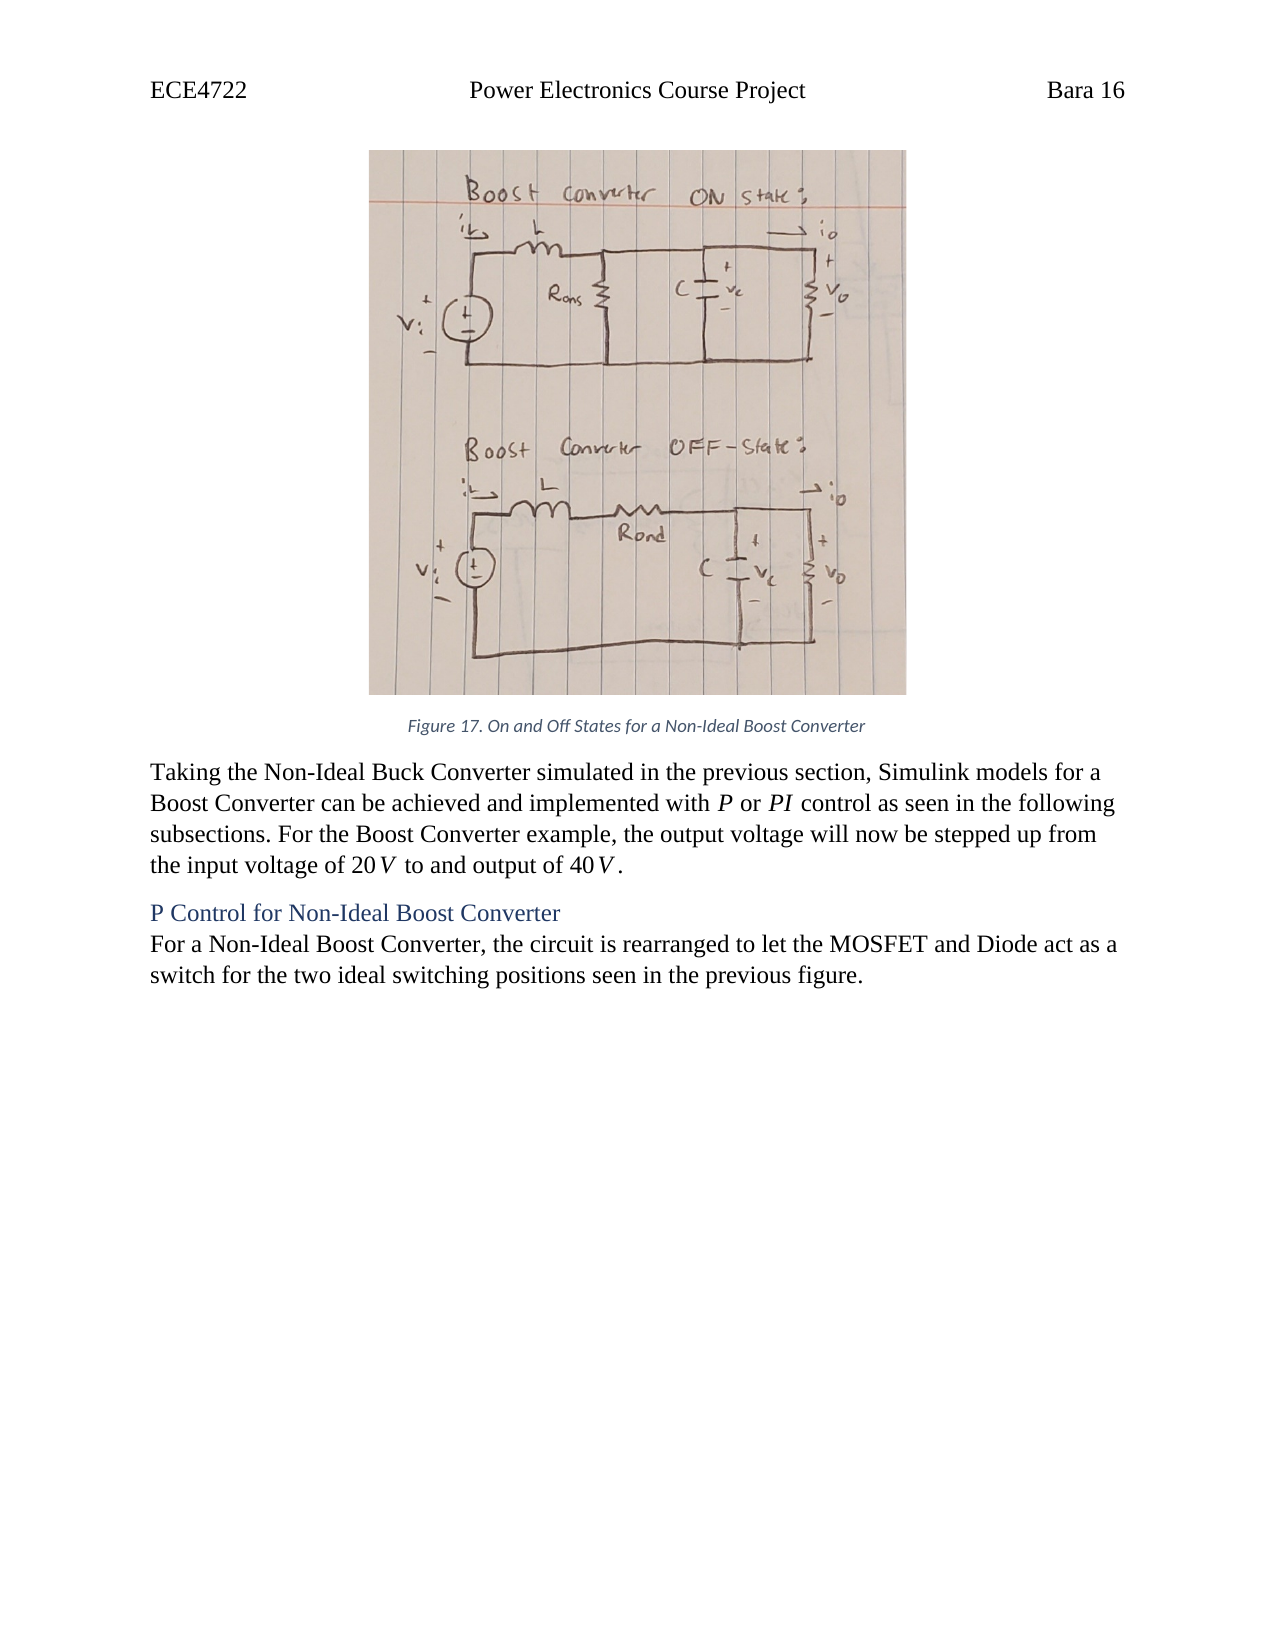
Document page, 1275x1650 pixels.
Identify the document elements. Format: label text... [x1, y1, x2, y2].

subtitle P Control for Non-Ideal Boost Converter [150, 898, 1125, 927]
text Taking the Non-Ideal Buck Converter simulated in the previous section, Simulink models for a Boost Converter can be achieved and implemented with or control as seen in the following subsections. For the Boost Converter example, the output voltage will now be stepped up from the input voltage of to and output of . [150, 757, 1125, 879]
text For a Non-Ideal Boost Converter, the circuit is rearranged to let the MOSFET and Diode act as a switch for the two ideal switching positions seen in the previous figure. [150, 929, 1125, 989]
picture [368, 150, 907, 695]
